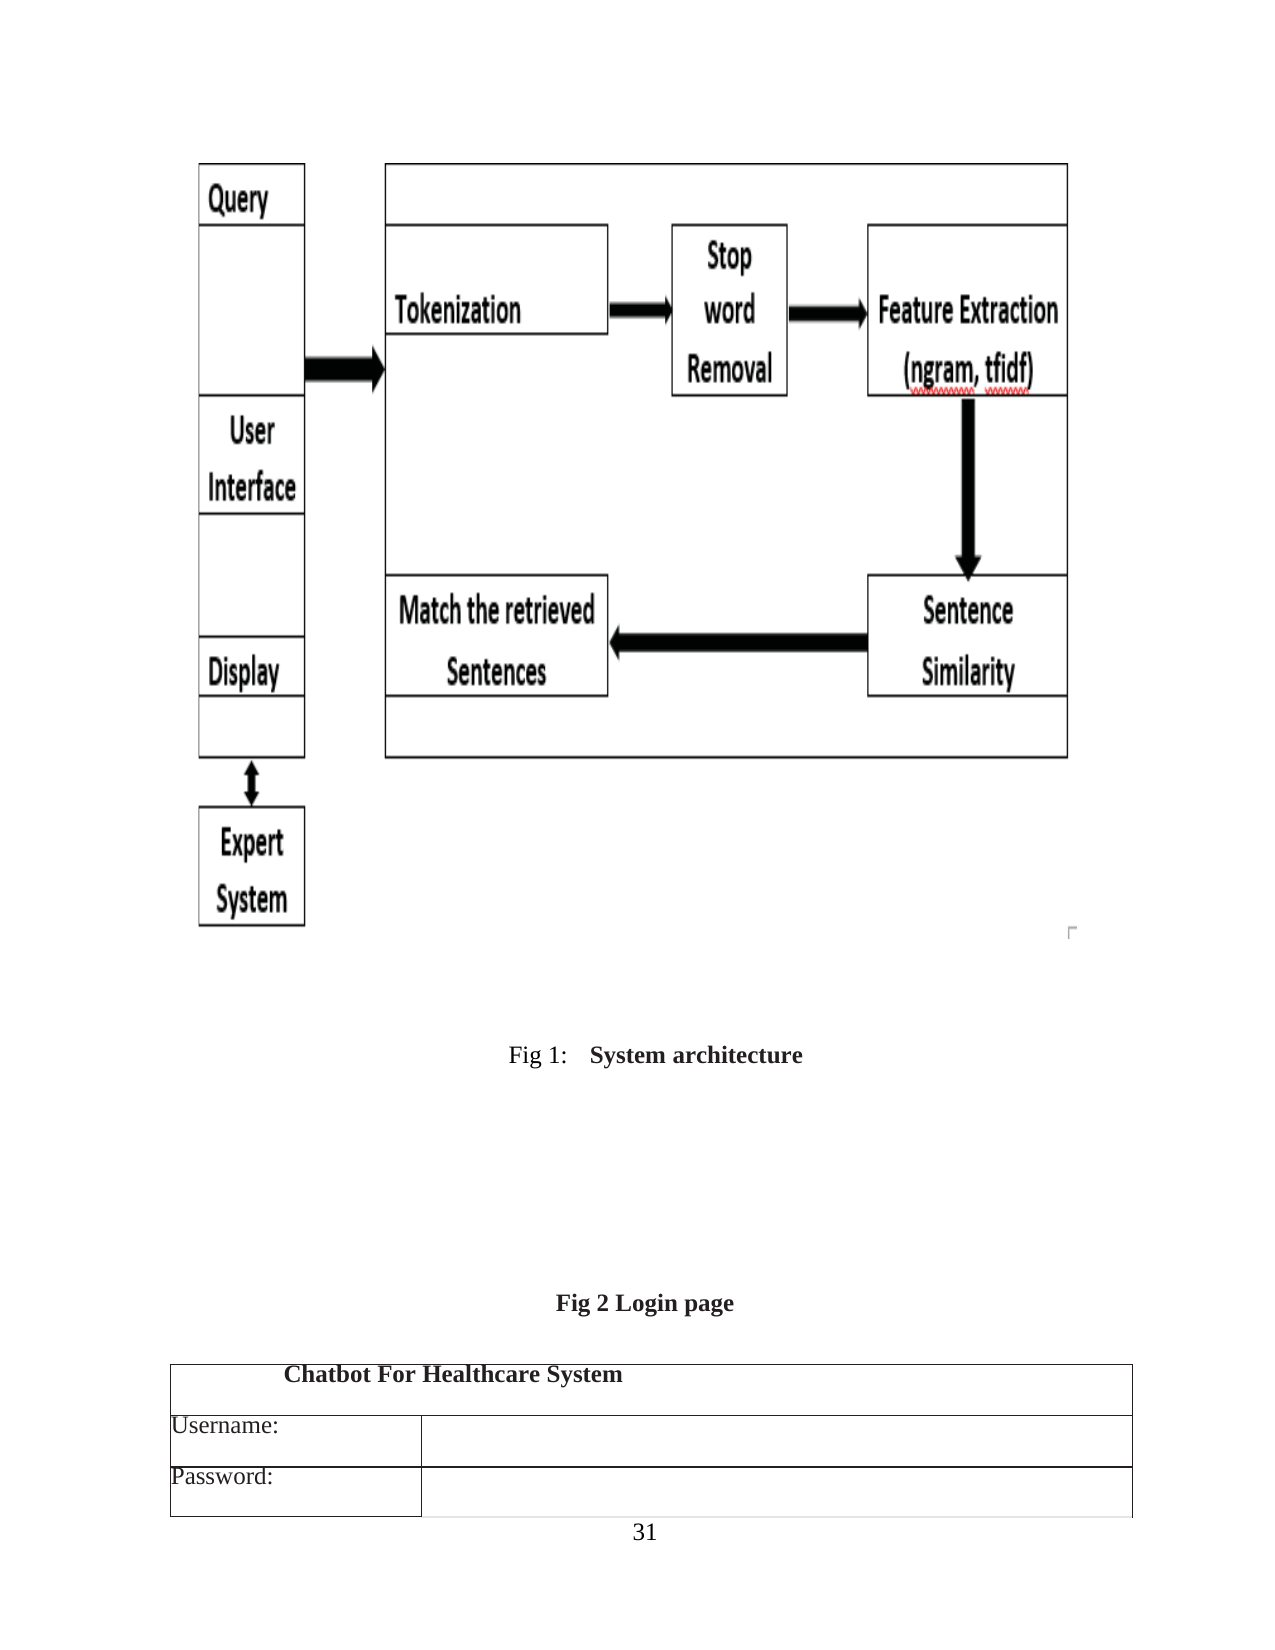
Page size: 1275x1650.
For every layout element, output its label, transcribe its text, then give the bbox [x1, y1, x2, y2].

picture [198, 163, 1077, 939]
table_header Chatbot For Healthcare System [171, 1365, 1132, 1415]
table_cell [422, 1416, 1132, 1466]
table_cell Password: [171, 1468, 421, 1516]
text Fig 1: System architecture [139, 1041, 1150, 1069]
table_cell [422, 1468, 1132, 1516]
table_cell Username: [171, 1416, 421, 1466]
text Fig 2 Login page [139, 1288, 1150, 1317]
